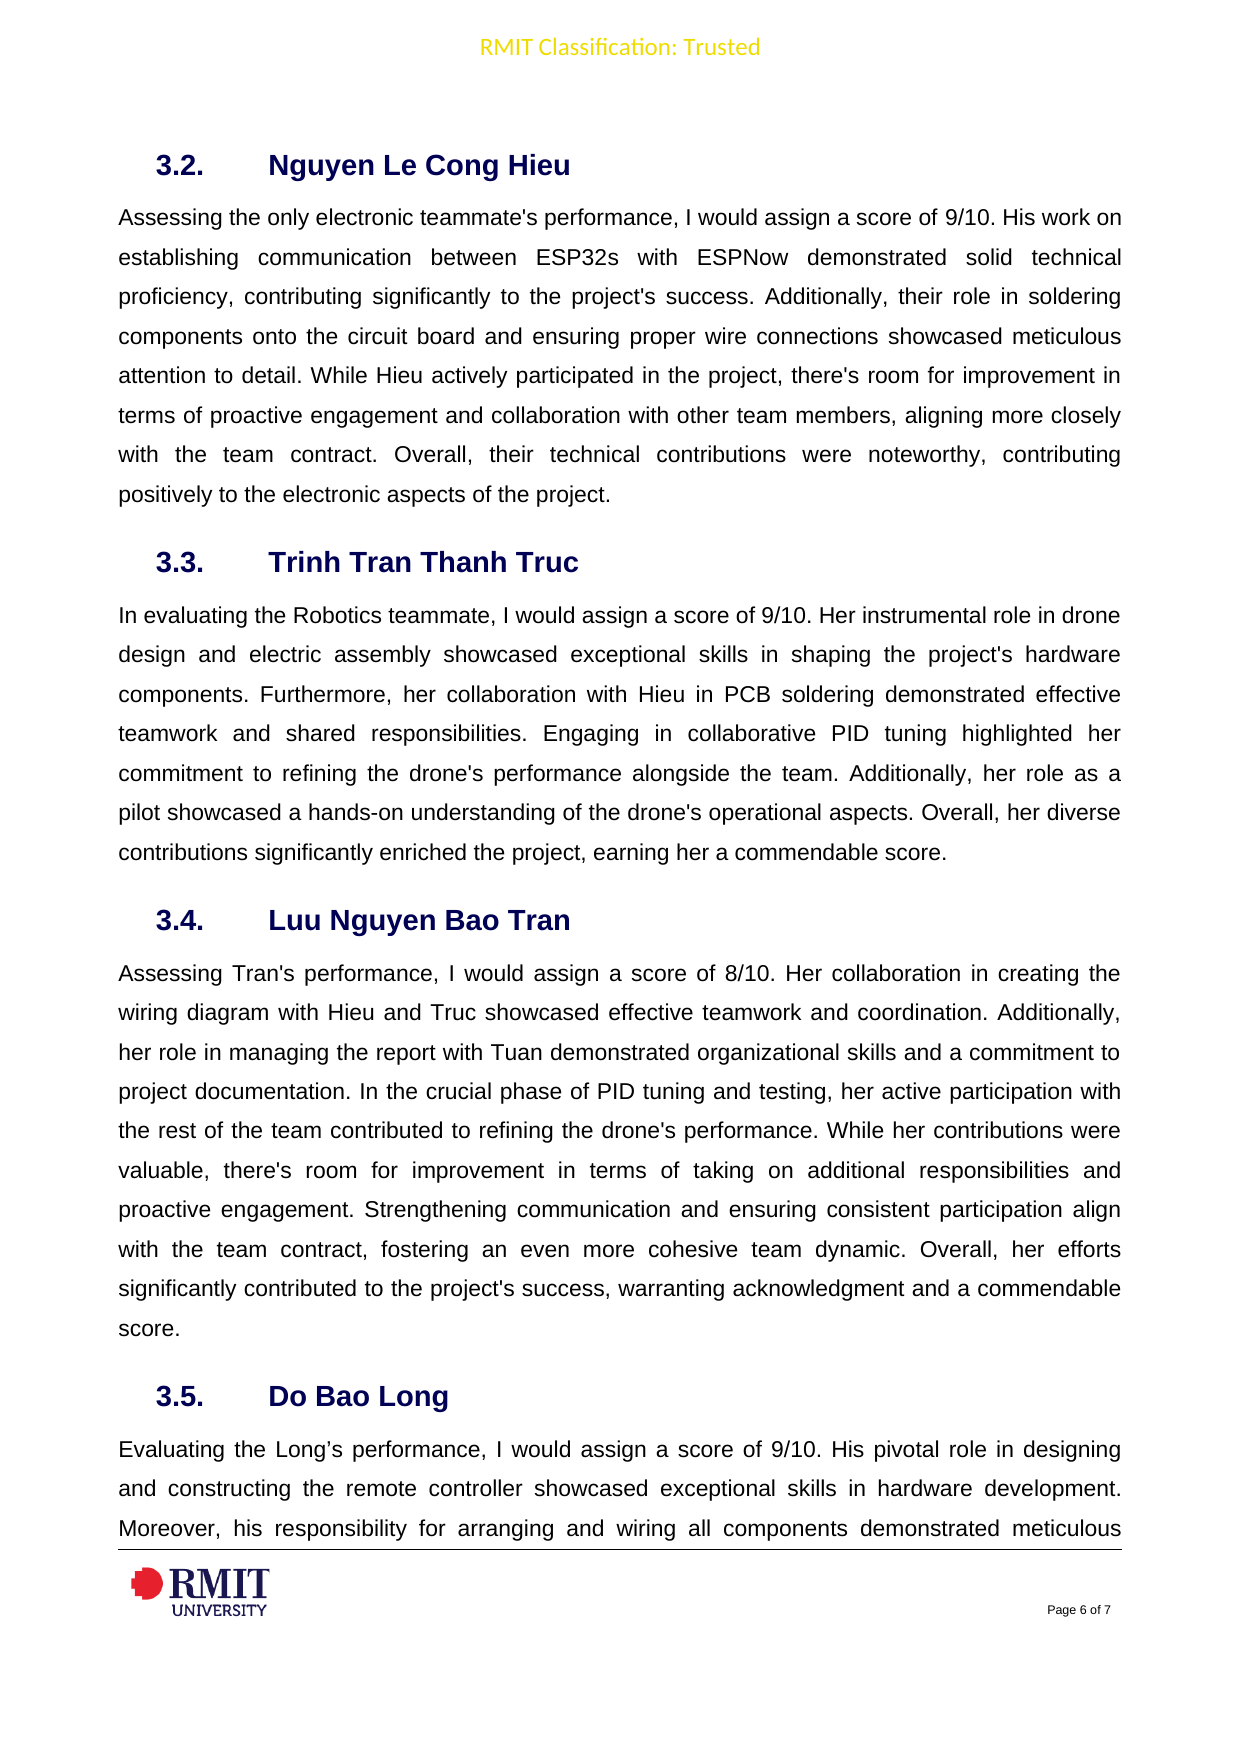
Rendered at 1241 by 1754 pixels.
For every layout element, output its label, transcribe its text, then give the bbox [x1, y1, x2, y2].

picture [129, 1566, 269, 1617]
text Assessing Tran's performance, I would assign a score of 8/10. Her collaboration in creating the wiring diagram with Hieu and Truc showcased effective teamwork and coordination. Additionally, her role in managing the report with Tuan demonstrated organizational skills and a commitment to project documentation. In the crucial phase of PID tuning and testing, her active participation with the rest of the team contributed to refining the drone's performance. While her contributions were valuable, there's room for improvement in terms of taking on additional responsibilities and proactive engagement. Strengthening communication and ensuring consistent participation align with the team contract, fostering an even more cohesive team dynamic. Overall, her efforts significantly contributed to the project's success, warranting acknowledgment and a commendable score. [118, 959, 1122, 1341]
text Assessing the only electronic teammate's performance, I would assign a score of 9/10. His work on establishing communication between ESP32s with ESPNow demonstrated solid technical proficiency, contributing significantly to the project's success. Additionally, their role in soldering components onto the circuit board and ensuring proper wire connections showcased meticulous attention to detail. While Hieu actively participated in the project, there's room for improvement in terms of proactive engagement and collaboration with other team members, aligning more closely with the team contract. Overall, their technical contributions were noteworthy, contributing positively to the electronic aspects of the project. [118, 204, 1122, 507]
subtitle Trinh Tran Thanh Truc [156, 545, 1122, 579]
subtitle Luu Nguyen Bao Tran [156, 903, 1122, 937]
subtitle Nguyen Le Cong Hieu [156, 148, 1122, 181]
subtitle Do Bao Long [156, 1379, 1122, 1413]
text In evaluating the Robotics teammate, I would assign a score of 9/10. Her instrumental role in drone design and electric assembly showcased exceptional skills in shaping the project's hardware components. Furthermore, her collaboration with Hieu in PCB soldering demonstrated effective teamwork and shared responsibilities. Engaging in collaborative PID tuning highlighted her commitment to refining the drone's performance alongside the team. Additionally, her role as a pilot showcased a hands-on understanding of the drone's operational aspects. Overall, her diverse contributions significantly enriched the project, earning her a commendable score. [118, 602, 1122, 865]
